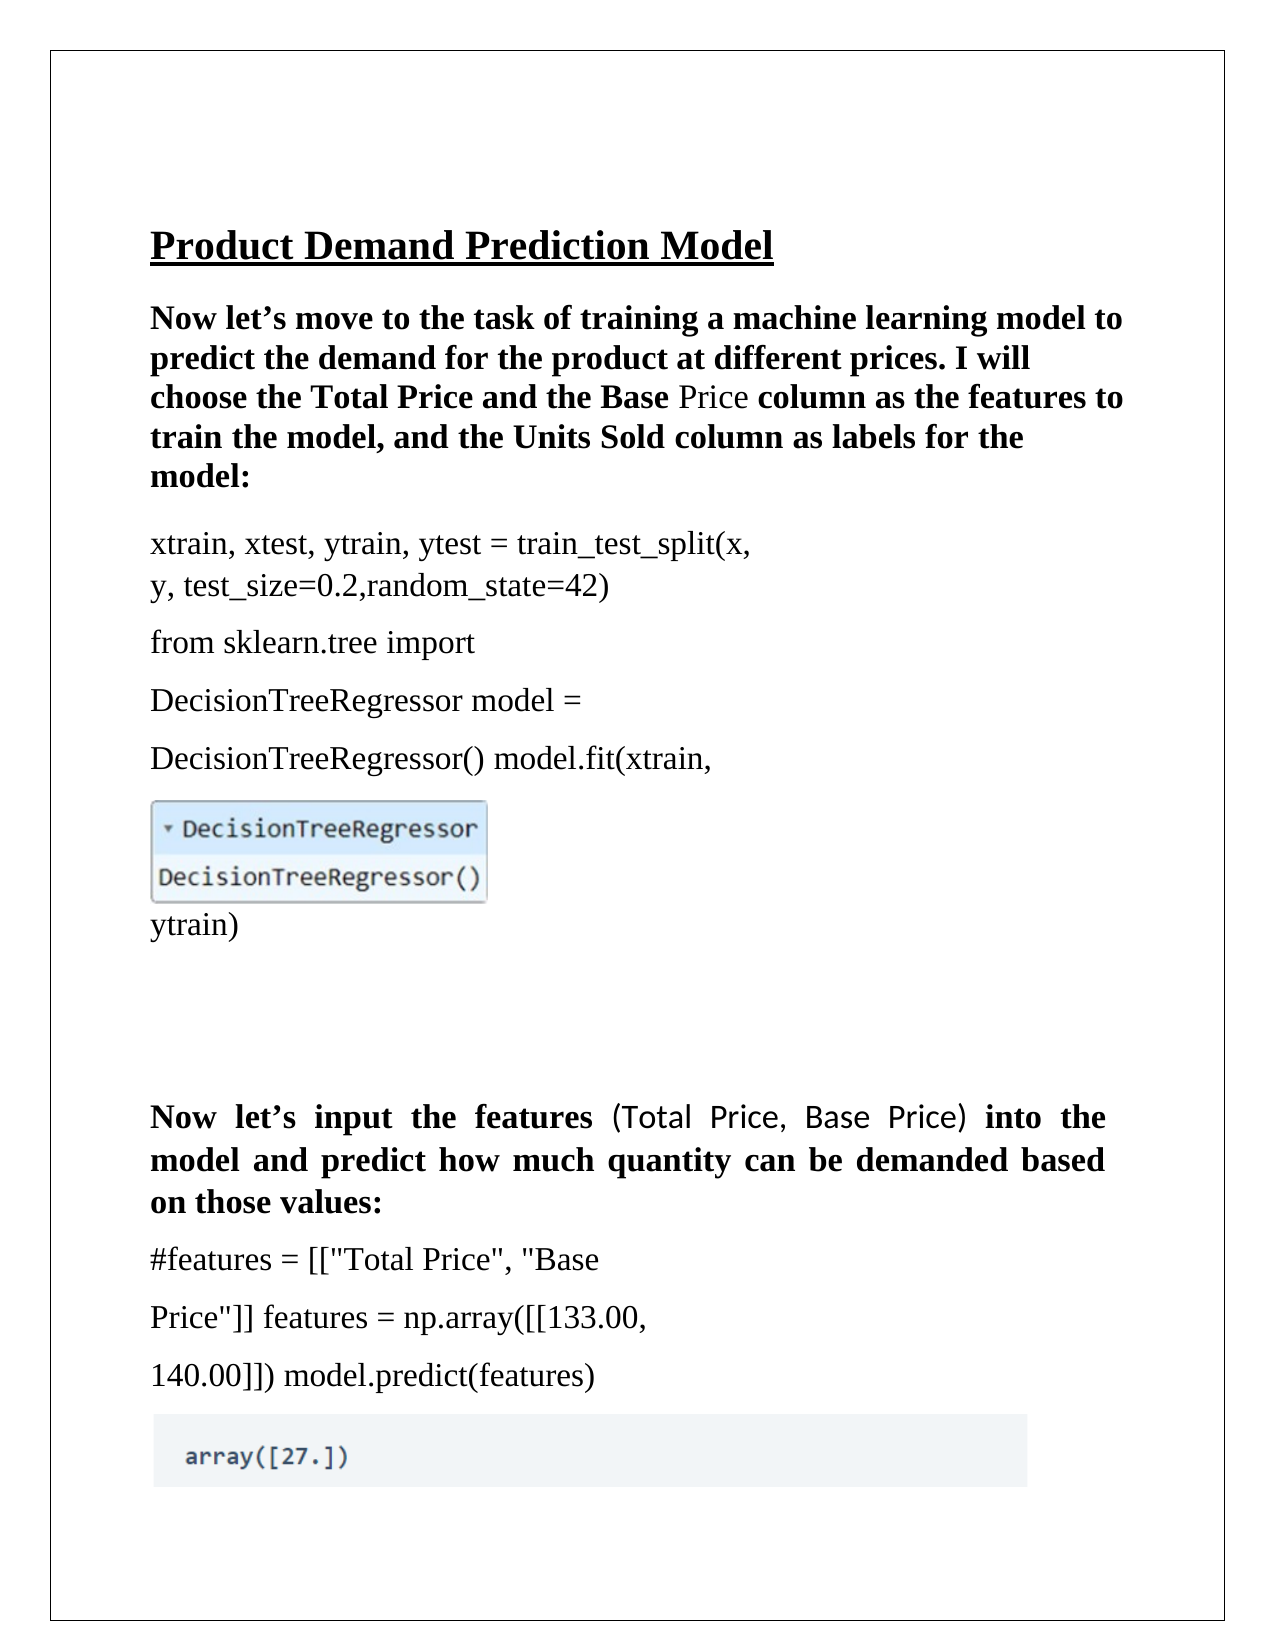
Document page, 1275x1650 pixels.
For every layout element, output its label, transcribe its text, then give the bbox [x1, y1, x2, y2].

text from sklearn.tree import DecisionTreeRegressor model = DecisionTreeRegressor() model.fit(xtrain, ytrain) [150, 623, 795, 942]
subtitle Product Demand Prediction Model [150, 221, 1138, 268]
picture [153, 1414, 1028, 1487]
subtitle Now let’s move to the task of training a machine learning model to predict the demand for the product at different prices. I will choose the Total Price and the Base Price column as the features to train the model, and the Units Sold column as labels for the model: [150, 297, 1124, 495]
picture [150, 800, 488, 904]
subtitle Now let’s input the features (Total Price, Base Price) into the model and predict how much quantity can be demanded based on those values: [150, 1095, 1107, 1220]
text #features = [["Total Price", "Base Price"]] features = np.array([[133.00, 140.00]]) model.predict(features) [150, 1239, 709, 1393]
text xtrain, xtest, ytrain, ytest = train_test_split(x, y, test_size=0.2,random_state=42) [150, 523, 783, 603]
